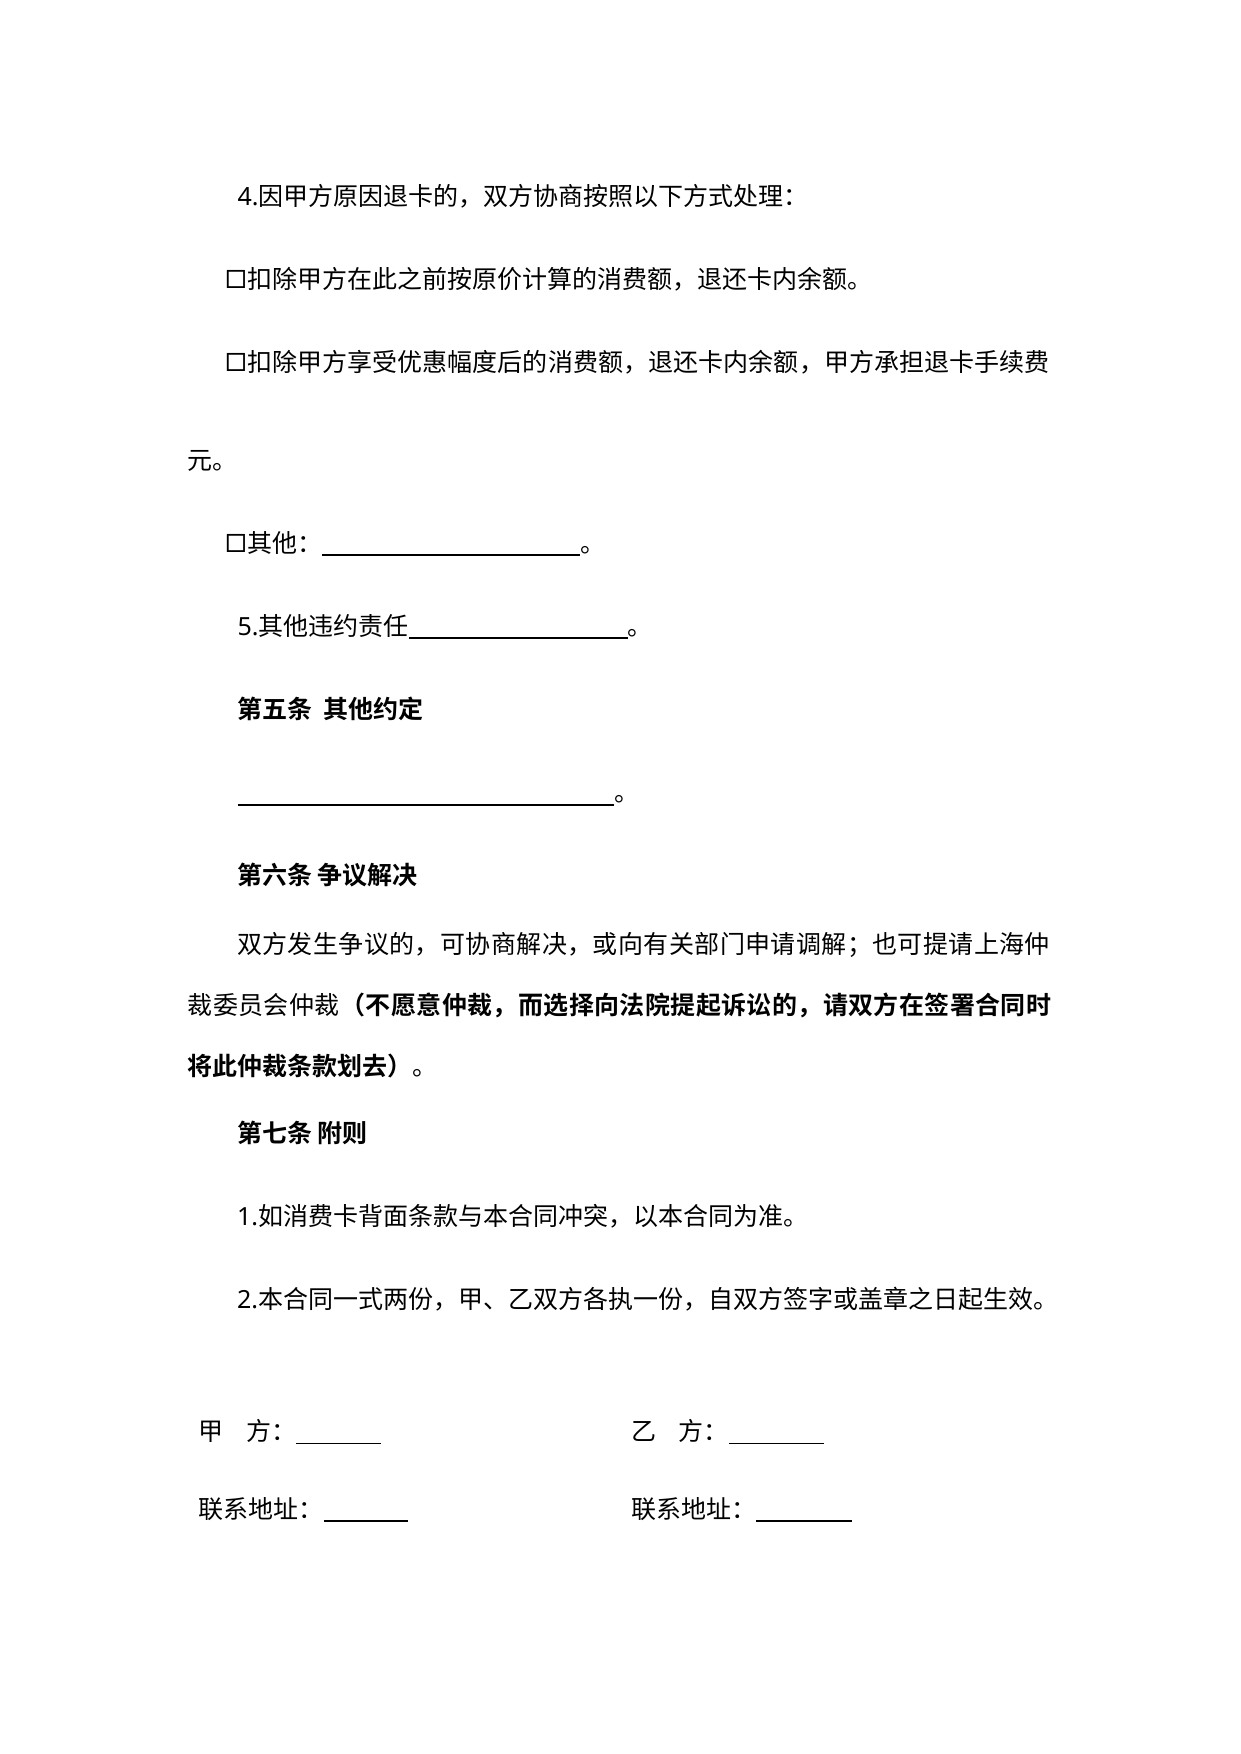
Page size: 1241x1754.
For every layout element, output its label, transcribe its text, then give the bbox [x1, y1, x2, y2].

text 扣除甲方在此之前按原价计算的消费额，退还卡内余额。 [187, 245, 1053, 310]
text 第六条 争议解决 [187, 841, 1053, 906]
text 1.如消费卡背面条款与本合同冲突，以本合同为准。 [187, 1182, 1053, 1247]
table_header 甲 方： [188, 1397, 620, 1475]
text 4.因甲方原因退卡的，双方协商按照以下方式处理： [187, 162, 1053, 227]
text 第七条 附则 [187, 1099, 1053, 1164]
table_header 乙 方： [620, 1397, 1053, 1475]
table_cell 联系地址： [188, 1475, 620, 1552]
text 双方发生争议的，可协商解决，或向有关部门申请调解；也可提请上海仲裁委员会仲裁（不愿意仲裁，而选择向法院提起诉讼的，请双方在签署合同时将此仲裁条款划去）。 [187, 924, 1053, 1083]
text 。 [187, 758, 1053, 823]
table_cell 联系地址： [620, 1475, 1053, 1552]
text 扣除甲方享受优惠幅度后的消费额，退还卡内余额，甲方承担退卡手续费 元。 [187, 328, 1053, 491]
text 其他： 。 [187, 509, 1053, 574]
text 第五条 其他约定 [187, 675, 1053, 740]
text 2.本合同一式两份，甲、乙双方各执一份，自双方签字或盖章之日起生效。 [187, 1265, 1053, 1330]
text 5.其他违约责任 。 [187, 592, 1053, 657]
